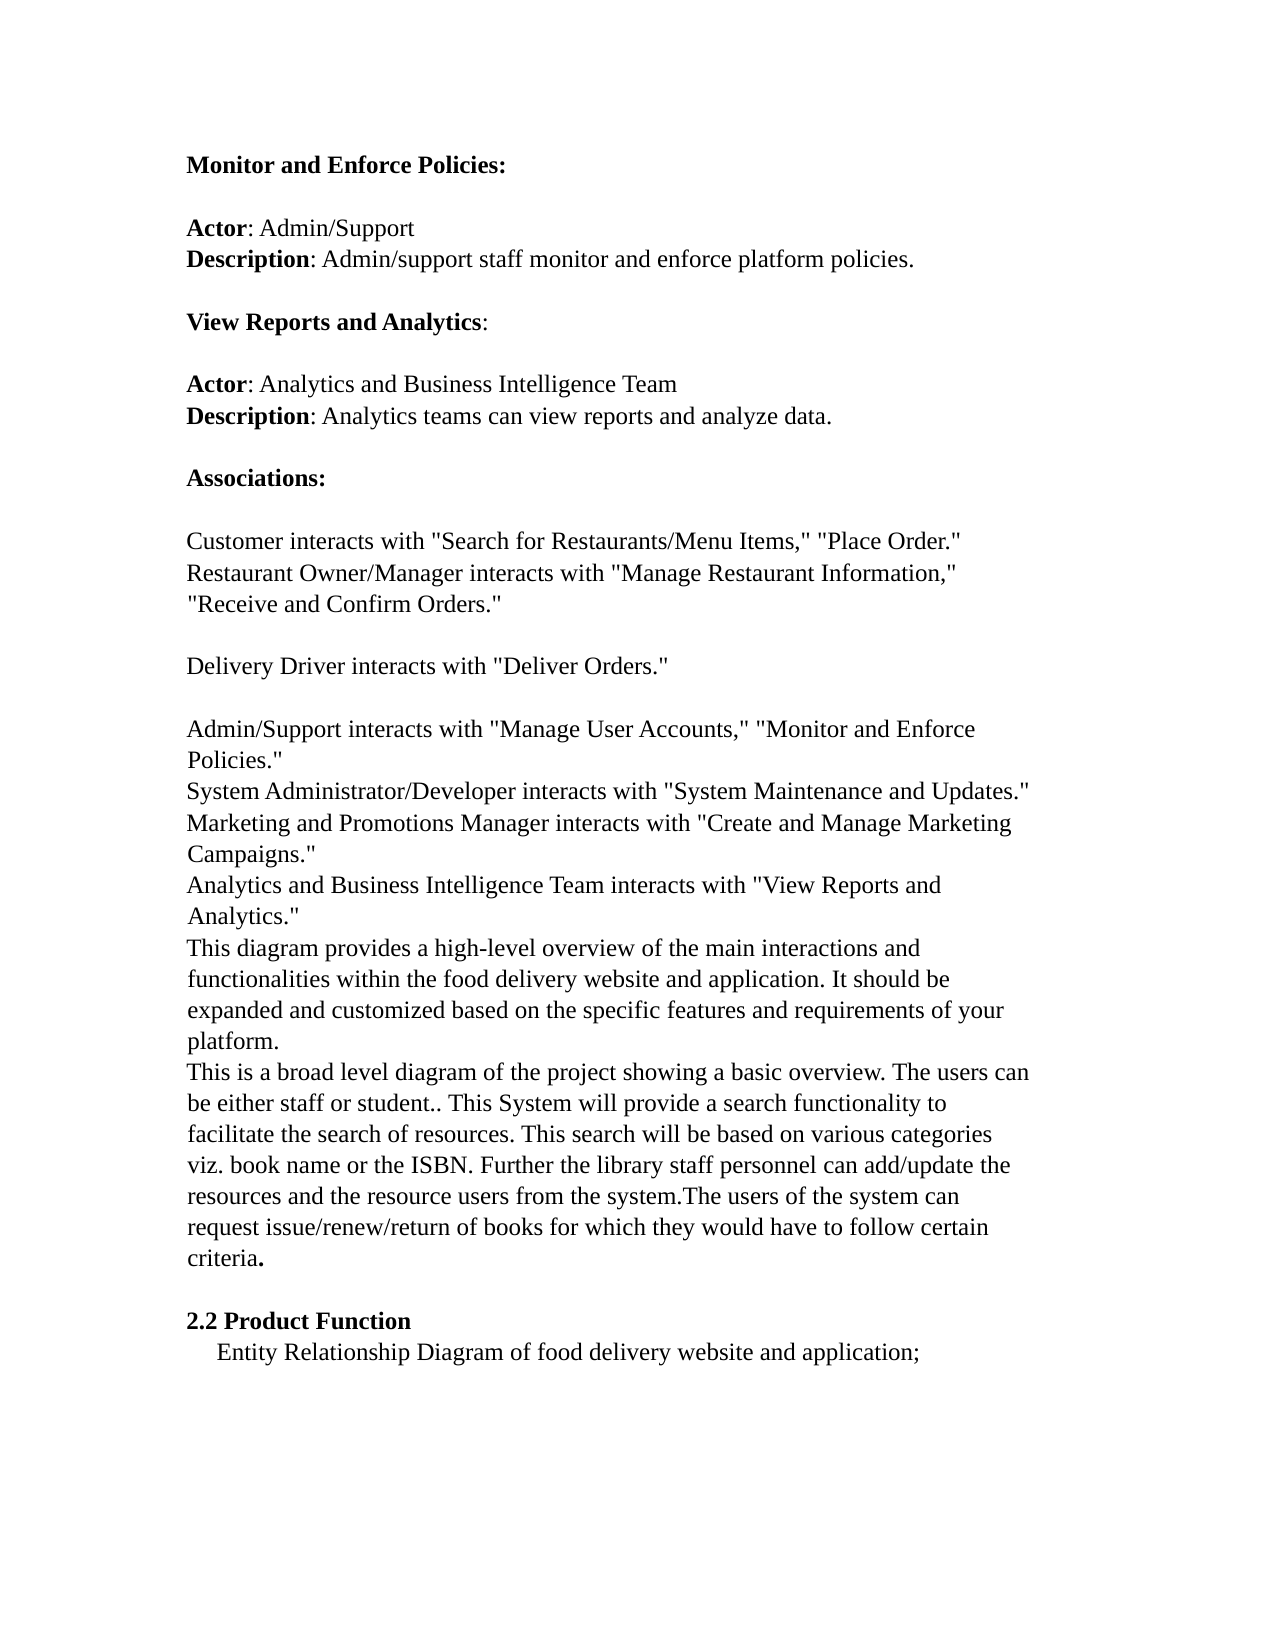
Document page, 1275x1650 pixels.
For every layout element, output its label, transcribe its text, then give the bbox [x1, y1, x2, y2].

subtitle Delivery Driver interacts with "Deliver Orders." [186, 651, 1030, 680]
subtitle Description: Admin/support staff monitor and enforce platform policies. [186, 244, 1030, 273]
subtitle 2.2 Product Function [186, 1306, 1030, 1334]
subtitle View Reports and Analytics: [186, 307, 1030, 336]
subtitle Actor: Admin/Support [186, 213, 1030, 241]
subtitle Actor: Analytics and Business Intelligence Team [186, 369, 1030, 398]
subtitle Marketing and Promotions Manager interacts with "Create and Manage Marketing Campaigns." [186, 808, 1030, 868]
subtitle System Administrator/Developer interacts with "System Maintenance and Updates." [186, 776, 1030, 805]
subtitle This is a broad level diagram of the project showing a basic overview. The users can be either staff or student.. This System will provide a search functionality to facilitate the search of resources. This search will be based on various categories viz. book name or the ISBN. Further the library staff personnel can add/update the resources and the resource users from the system.The users of the system can request issue/renew/return of books for which they would have to follow certain criteria. [186, 1057, 1030, 1272]
subtitle Associations: [186, 463, 1030, 492]
subtitle Customer interacts with "Search for Restaurants/Menu Items," "Place Order." [186, 526, 1030, 555]
subtitle Description: Analytics teams can view reports and analyze data. [186, 401, 1030, 429]
subtitle Analytics and Business Intelligence Team interacts with "View Reports and Analytics." [186, 870, 1030, 930]
text Entity Relationship Diagram of food delivery website and application; [187, 1337, 1087, 1366]
subtitle Admin/Support interacts with "Manage User Accounts," "Monitor and Enforce Policies." [186, 714, 1030, 774]
subtitle This diagram provides a high-level overview of the main interactions and functionalities within the food delivery website and application. It should be expanded and customized based on the specific features and requirements of your platform. [186, 933, 1030, 1054]
subtitle Restaurant Owner/Manager interacts with "Manage Restaurant Information," "Receive and Confirm Orders." [186, 558, 1030, 617]
subtitle Monitor and Enforce Policies: [186, 150, 1030, 179]
